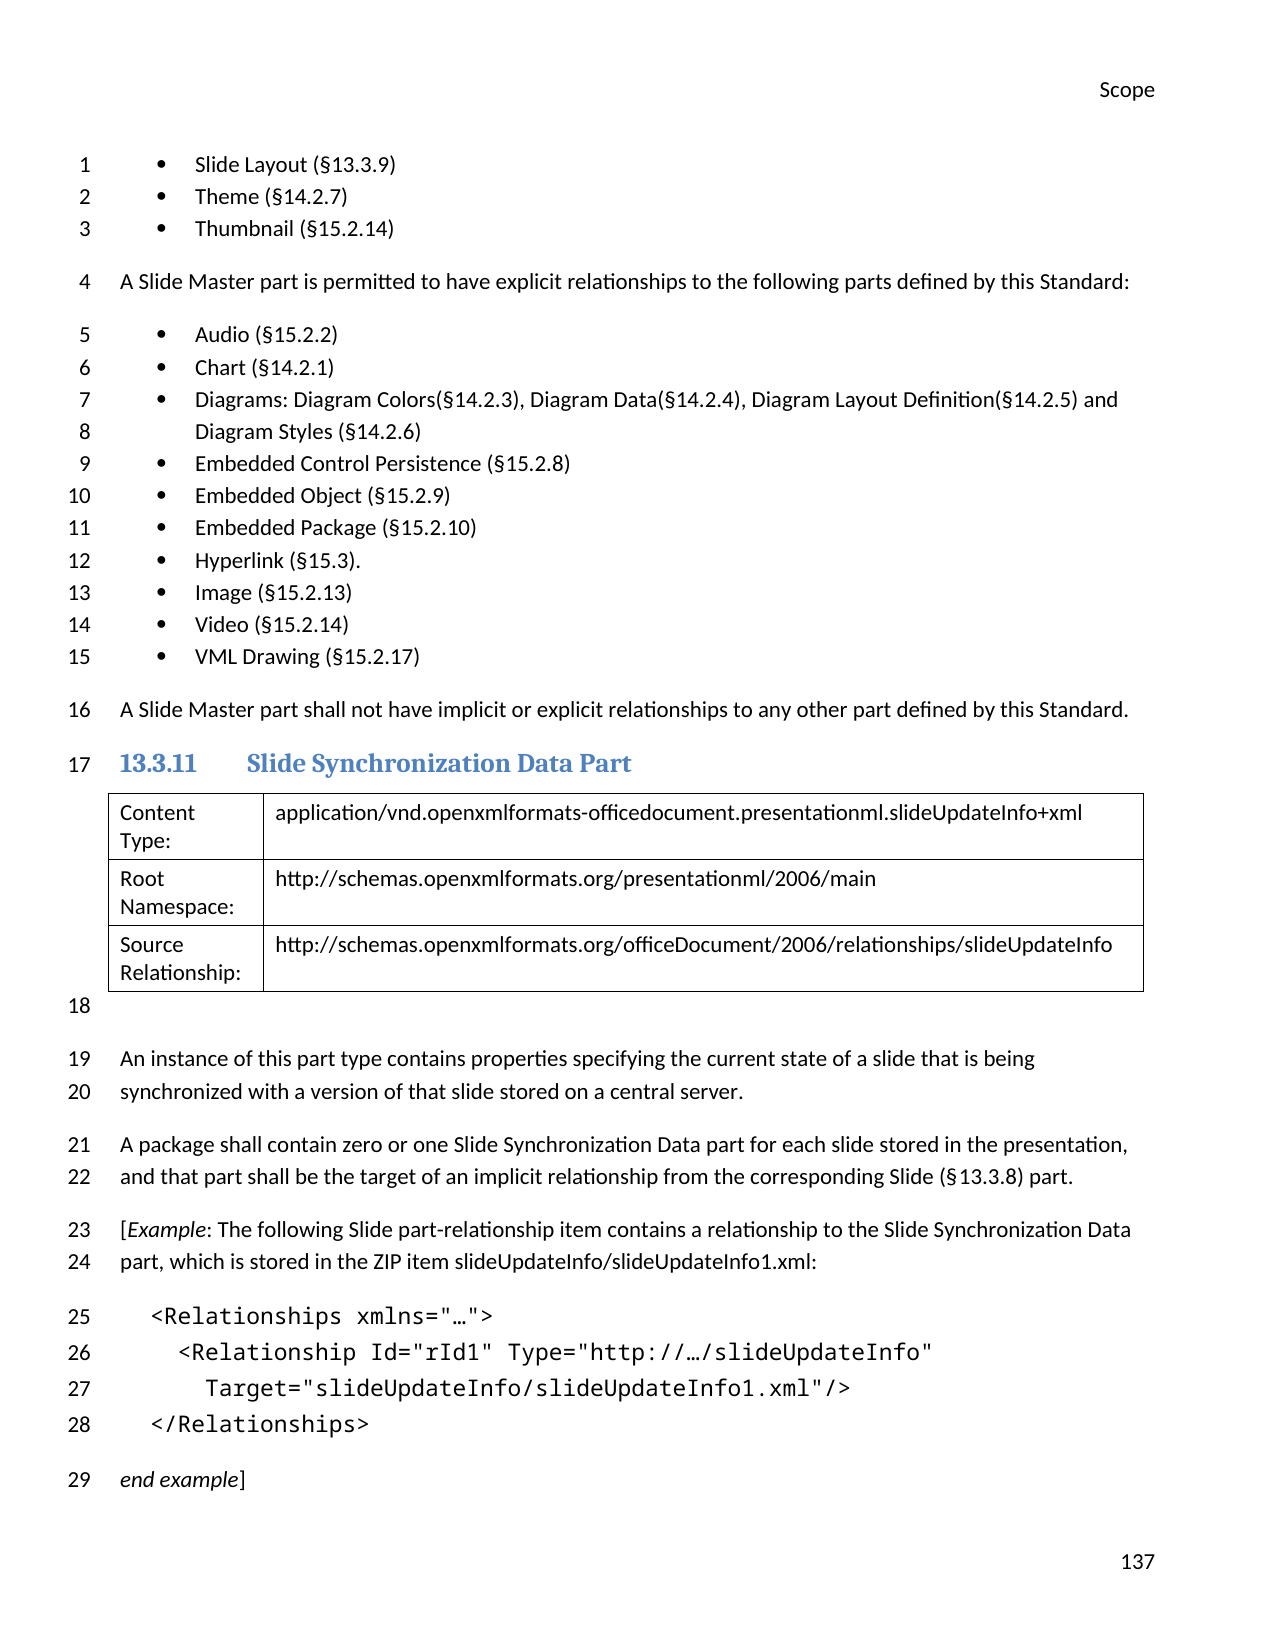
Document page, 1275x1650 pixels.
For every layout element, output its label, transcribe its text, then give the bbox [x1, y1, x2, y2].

list Thumbnail (§15.2.14) [157, 214, 1155, 242]
list VML Drawing (§15.2.17) [157, 642, 1155, 670]
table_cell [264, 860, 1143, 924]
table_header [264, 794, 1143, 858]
text A Slide Master part shall not have implicit or explicit relationships to any other part defined by this Standard. [120, 695, 1155, 723]
list Theme (§14.2.7) [157, 182, 1155, 210]
text A package shall contain zero or one Slide Synchronization Data part for each slide stored in the presentation, and that part shall be the target of an implicit relationship from the corresponding Slide (§13.3.8) part. [120, 1130, 1155, 1190]
text end example] [120, 1465, 1155, 1493]
list Embedded Object (§15.2.9) [157, 481, 1155, 509]
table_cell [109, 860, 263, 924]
text <Relationships xmlns="…"> <Relationship Id="rId1" Type="http://…/slideUpdateInfo" Target="slideUpdateInfo/slideUpdateInfo1.xml"/> </Relationships> [150, 1300, 1155, 1439]
text A Slide Master part is permitted to have explicit relationships to the following parts defined by this Standard: [120, 267, 1155, 295]
text An instance of this part type contains properties specifying the current state of a slide that is being synchronized with a version of that slide stored on a central server. [120, 1044, 1155, 1105]
list Image (§15.2.13) [157, 578, 1155, 606]
text [Example: The following Slide part-relationship item contains a relationship to the Slide Synchronization Data part, which is stored in the ZIP item slideUpdateInfo/slideUpdateInfo1.xml: [120, 1215, 1155, 1275]
subtitle Slide Synchronization Data Part [120, 748, 1155, 779]
list Hyperlink (§15.3). [157, 546, 1155, 574]
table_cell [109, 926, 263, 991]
list Video (§15.2.14) [157, 610, 1155, 638]
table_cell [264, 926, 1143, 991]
list Embedded Control Persistence (§15.2.8) [157, 449, 1155, 477]
list Diagrams: Diagram Colors(§14.2.3), Diagram Data(§14.2.4), Diagram Layout Definition(§14.2.5) and Diagram Styles (§14.2.6) [157, 385, 1155, 445]
list Chart (§14.2.1) [157, 353, 1155, 381]
list Slide Layout (§13.3.9) [157, 150, 1155, 178]
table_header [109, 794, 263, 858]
list Embedded Package (§15.2.10) [157, 513, 1155, 542]
list Audio (§15.2.2) [157, 320, 1155, 348]
